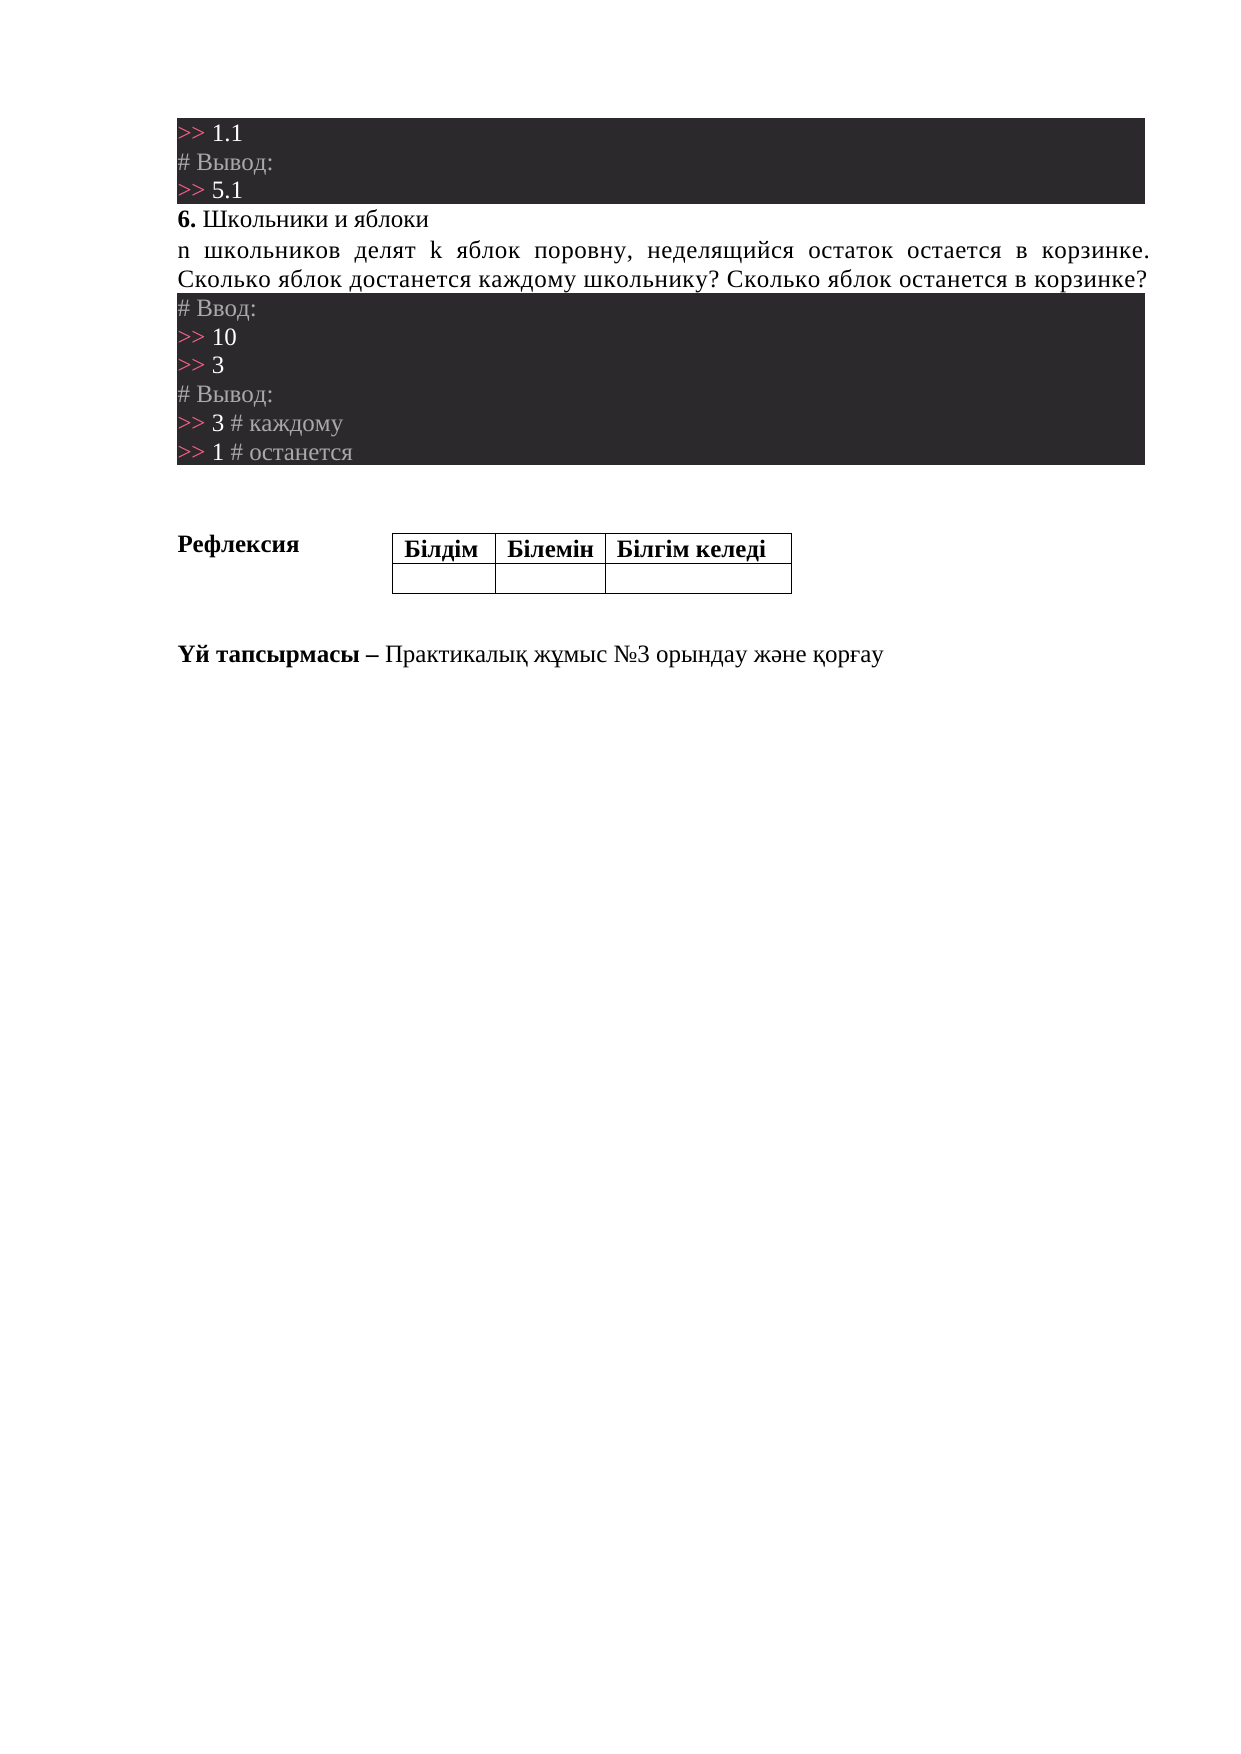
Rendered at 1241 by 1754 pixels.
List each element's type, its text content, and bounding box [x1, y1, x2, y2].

table_header Білемін [496, 534, 605, 563]
table_header Білгім келеді [606, 534, 791, 563]
table_cell [606, 564, 791, 592]
text Рефлексия [177, 529, 1152, 558]
text Үй тапсырмасы – Практикалық жұмыс №3 орындау және қорғау [177, 639, 1152, 668]
text n школьников делят k яблок поровну, неделящийся остаток остается в корзинке. Сколько яблок достанется каждому школьнику? Сколько яблок останется в корзинке? [177, 235, 1152, 293]
text # Ввод: >> 10 >> 3 # Вывод: >> 3 # каждому >> 1 # останется [177, 293, 1145, 465]
text 6. Школьники и яблоки [177, 204, 1152, 233]
table_header Білдім [393, 534, 495, 563]
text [177, 118, 1145, 204]
table_cell [496, 564, 605, 592]
table_cell [393, 564, 495, 592]
